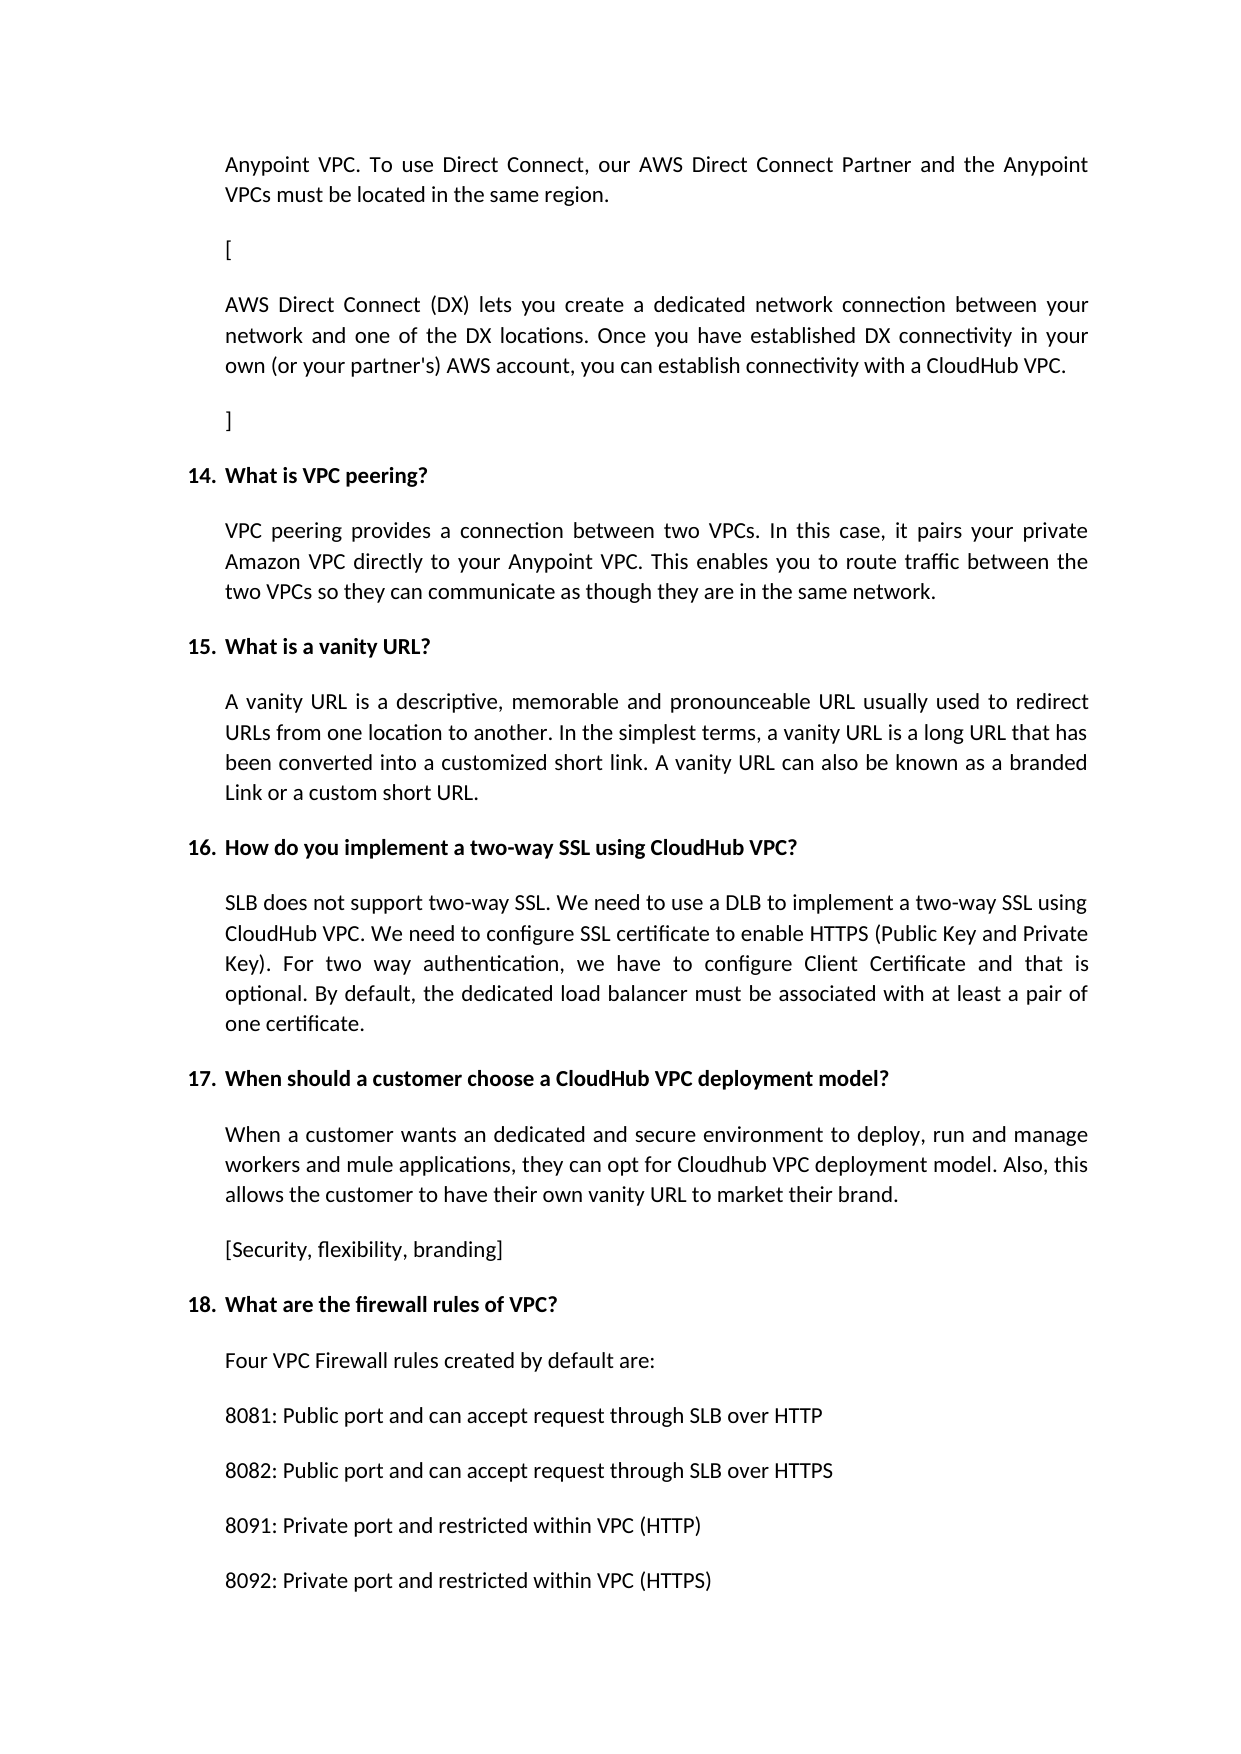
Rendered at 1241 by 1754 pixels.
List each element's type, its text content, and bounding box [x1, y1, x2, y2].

list What is a vanity URL? [187, 632, 1090, 660]
text 8091: Private port and restricted within VPC (HTTP) [225, 1511, 1090, 1539]
list When should a customer choose a CloudHub VPC deployment model? [187, 1064, 1090, 1093]
list How do you implement a two-way SSL using CloudHub VPC? [187, 833, 1090, 861]
text 8082: Public port and can accept request through SLB over HTTPS [225, 1456, 1090, 1484]
text A vanity URL is a descriptive, memorable and pronounceable URL usually used to redirect URLs from one location to another. In the simplest terms, a vanity URL is a long URL that has been converted into a customized short link. A vanity URL can also be known as a branded Link or a custom short URL. [225, 687, 1090, 806]
text Four VPC Firewall rules created by default are: [225, 1346, 1090, 1374]
text AWS Direct Connect (DX) lets you create a dedicated network connection between your network and one of the DX locations. Once you have established DX connectivity in your own (or your partner's) AWS account, you can establish connectivity with a CloudHub VPC. [225, 291, 1090, 379]
text [Security, flexibility, branding] [225, 1235, 1090, 1263]
text [ [225, 235, 1090, 263]
list What are the firewall rules of VPC? [187, 1291, 1090, 1319]
text 8081: Public port and can accept request through SLB over HTTP [225, 1401, 1090, 1429]
text When a customer wants an dedicated and secure environment to deploy, run and manage workers and mule applications, they can opt for Cloudhub VPC deployment model. Also, this allows the customer to have their own vanity URL to market their brand. [225, 1120, 1090, 1208]
text SLB does not support two-way SSL. We need to use a DLB to implement a two-way SSL using CloudHub VPC. We need to configure SSL certificate to enable HTTPS (Public Key and Private Key). For two way authentication, we have to configure Client Certificate and that is optional. By default, the dedicated load balancer must be associated with at least a pair of one certificate. [225, 888, 1090, 1037]
list What is VPC peering? [187, 461, 1090, 489]
text 8092: Private port and restricted within VPC (HTTPS) [225, 1567, 1090, 1595]
text ] [225, 406, 1090, 434]
text VPC peering provides a connection between two VPCs. In this case, it pairs your private Amazon VPC directly to your Anypoint VPC. This enables you to route traffic between the two VPCs so they can communicate as though they are in the same network. [225, 517, 1090, 605]
